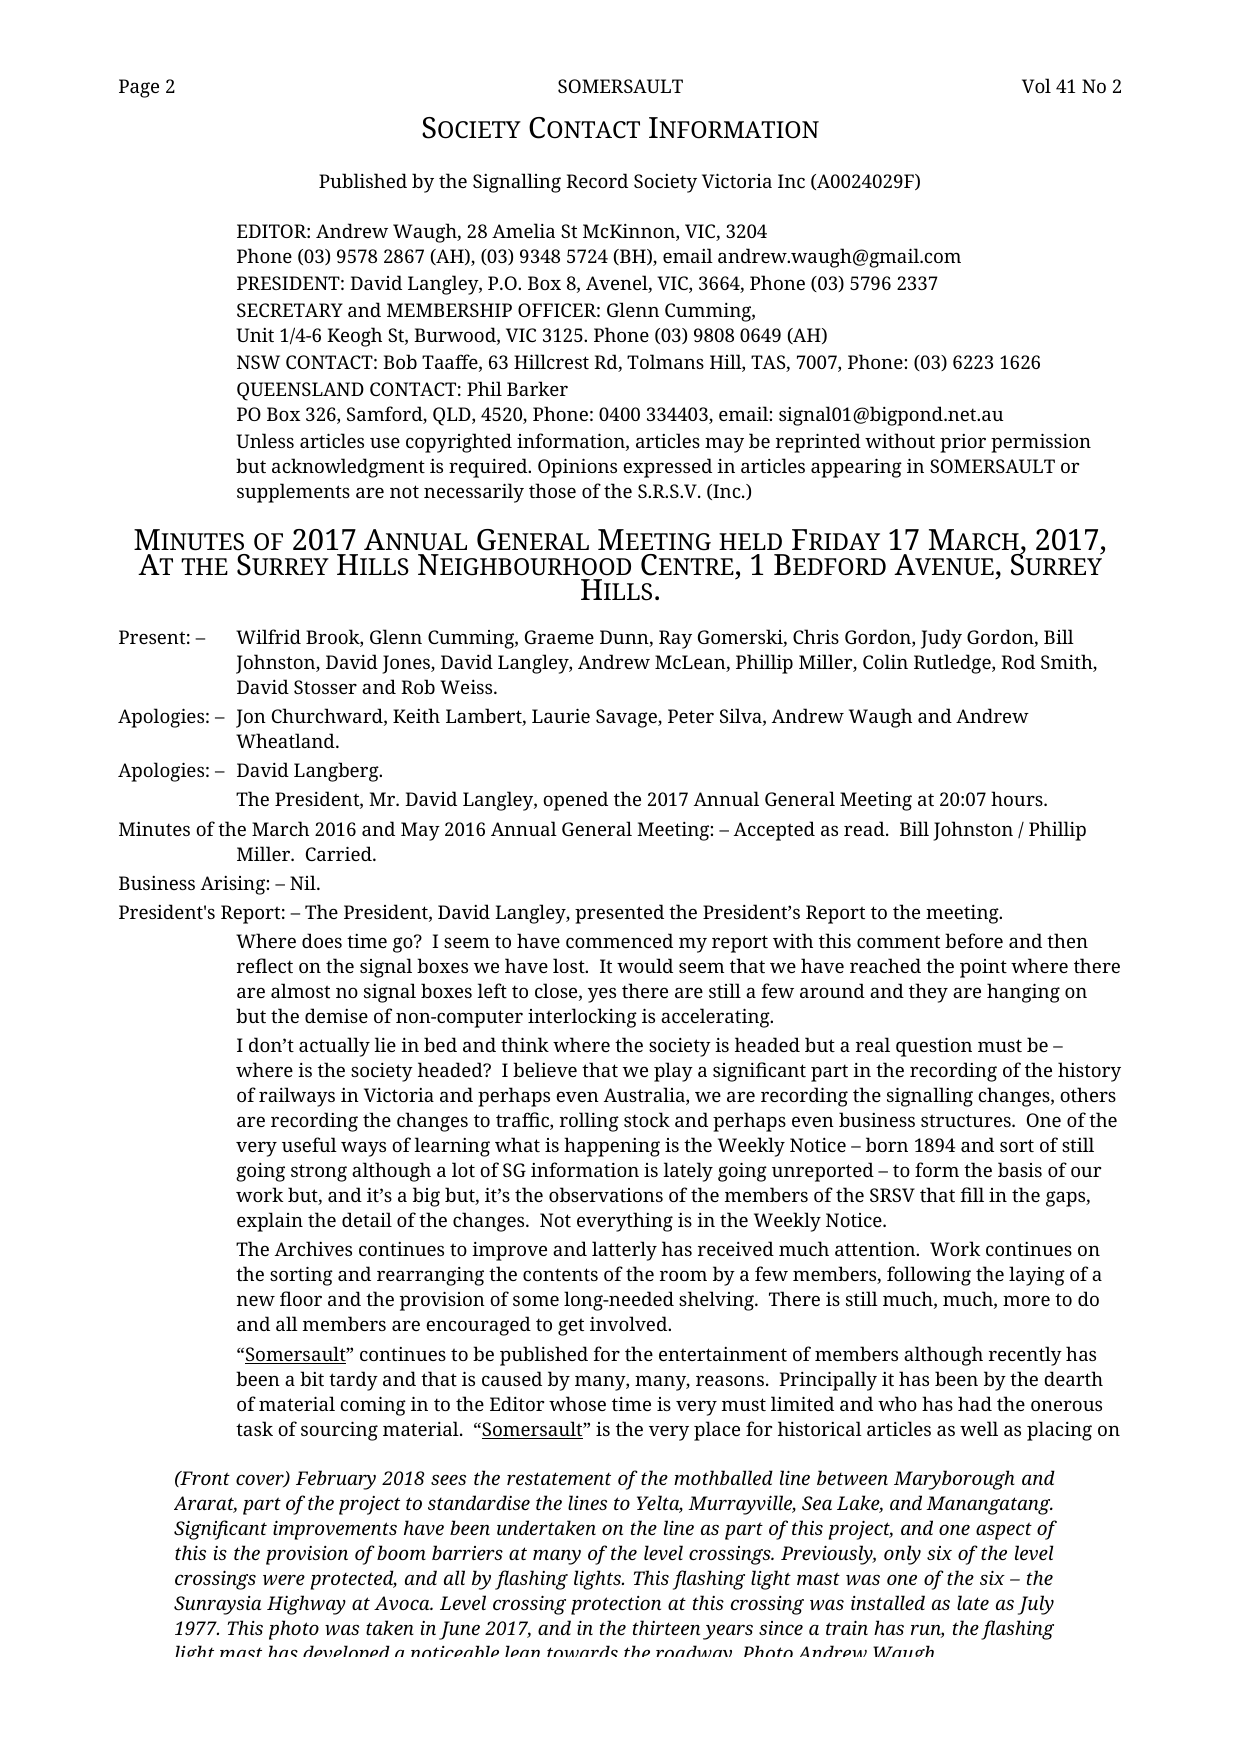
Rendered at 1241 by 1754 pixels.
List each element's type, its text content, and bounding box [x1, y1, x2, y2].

text Business Arising: – Nil. [118, 870, 1122, 895]
text SECRETARY and MEMBERSHIP OFFICER: Glenn Cumming, Unit 1/4-6 Keogh St, Burwood, VIC 3125. Phone (03) 9808 0649 (AH) [236, 297, 1122, 347]
text QUEENSLAND CONTACT: Phil Barker PO Box 326, Samford, QLD, 4520, Phone: 0400 334403, email: signal01@bigpond.net.au [236, 376, 1122, 426]
text The Archives continues to improve and latterly has received much attention. Work continues on the sorting and rearranging the contents of the room by a few members, following the laying of a new floor and the provision of some long-needed shelving. There is still much, much, more to do and all members are encouraged to get involved. [236, 1237, 1122, 1337]
text Unless articles use copyrighted information, articles may be reprinted without prior permission but acknowledgment is required. Opinions expressed in articles appearing in SOMERSAULT or supplements are not necessarily those of the S.R.S.V. (Inc.) [236, 428, 1122, 503]
text Published by the Signalling Record Society Victoria Inc (A0024029F) [118, 168, 1122, 193]
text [236, 1341, 1122, 1441]
text Apologies: – Jon Churchward, Keith Lambert, Laurie Savage, Peter Silva, Andrew Waugh and Andrew Wheatland. [118, 703, 1122, 753]
text EDITOR: Andrew Waugh, 28 Amelia St McKinnon, VIC, 3204 Phone (03) 9578 2867 (AH), (03) 9348 5724 (BH), email andrew.waugh@gmail.com [236, 218, 1122, 268]
text PRESIDENT: David Langley, P.O. Box 8, Avenel, VIC, 3664, Phone (03) 5796 2337 [236, 270, 1122, 295]
text The President, Mr. David Langley, opened the 2017 Annual General Meeting at 20:07 hours. [236, 787, 1122, 812]
text Apologies: – David Langberg. [118, 758, 1122, 783]
subtitle Society Contact Information [118, 118, 1122, 143]
text President's Report: – The President, David Langley, presented the President’s Report to the meeting. [118, 899, 1122, 924]
subtitle Minutes of 2017 Annual General Meeting held Friday 17 March, 2017, At the Surrey Hills Neighbourhood Centre, , Surrey Hills. [118, 531, 1122, 606]
text Present: – Wilfrid Brook, Glenn Cumming, Graeme Dunn, Ray Gomerski, Chris Gordon, Judy Gordon, Bill Johnston, David Jones, David Langley, Andrew McLean, Phillip Miller, Colin Rutledge, Rod Smith, David Stosser and Rob Weiss. [118, 624, 1122, 699]
text Where does time go? I seem to have commenced my report with this comment before and then reflect on the signal boxes we have lost. It would seem that we have reached the point where there are almost no signal boxes left to close, yes there are still a few around and they are hanging on but the demise of non-computer interlocking is accelerating. [236, 928, 1122, 1028]
text NSW CONTACT: Bob Taaffe, 63 Hillcrest Rd, Tolmans Hill, TAS, 7007, Phone: (03) 6223 1626 [236, 349, 1122, 374]
text Minutes of the March 2016 and May 2016 Annual General Meeting: – Accepted as read. Bill Johnston / Phillip Miller. Carried. [118, 816, 1122, 866]
text I don’t actually lie in bed and think where the society is headed but a real question must be – where is the society headed? I believe that we play a significant part in the recording of the history of railways in Victoria and perhaps even Australia, we are recording the signalling changes, others are recording the changes to traffic, rolling stock and perhaps even business structures. One of the very useful ways of learning what is happening is the Weekly Notice – born 1894 and sort of still going strong although a lot of SG information is lately going unreported – to form the basis of our work but, and it’s a big but, it’s the observations of the members of the SRSV that fill in the gaps, explain the detail of the changes. Not everything is in the Weekly Notice. [236, 1033, 1122, 1233]
